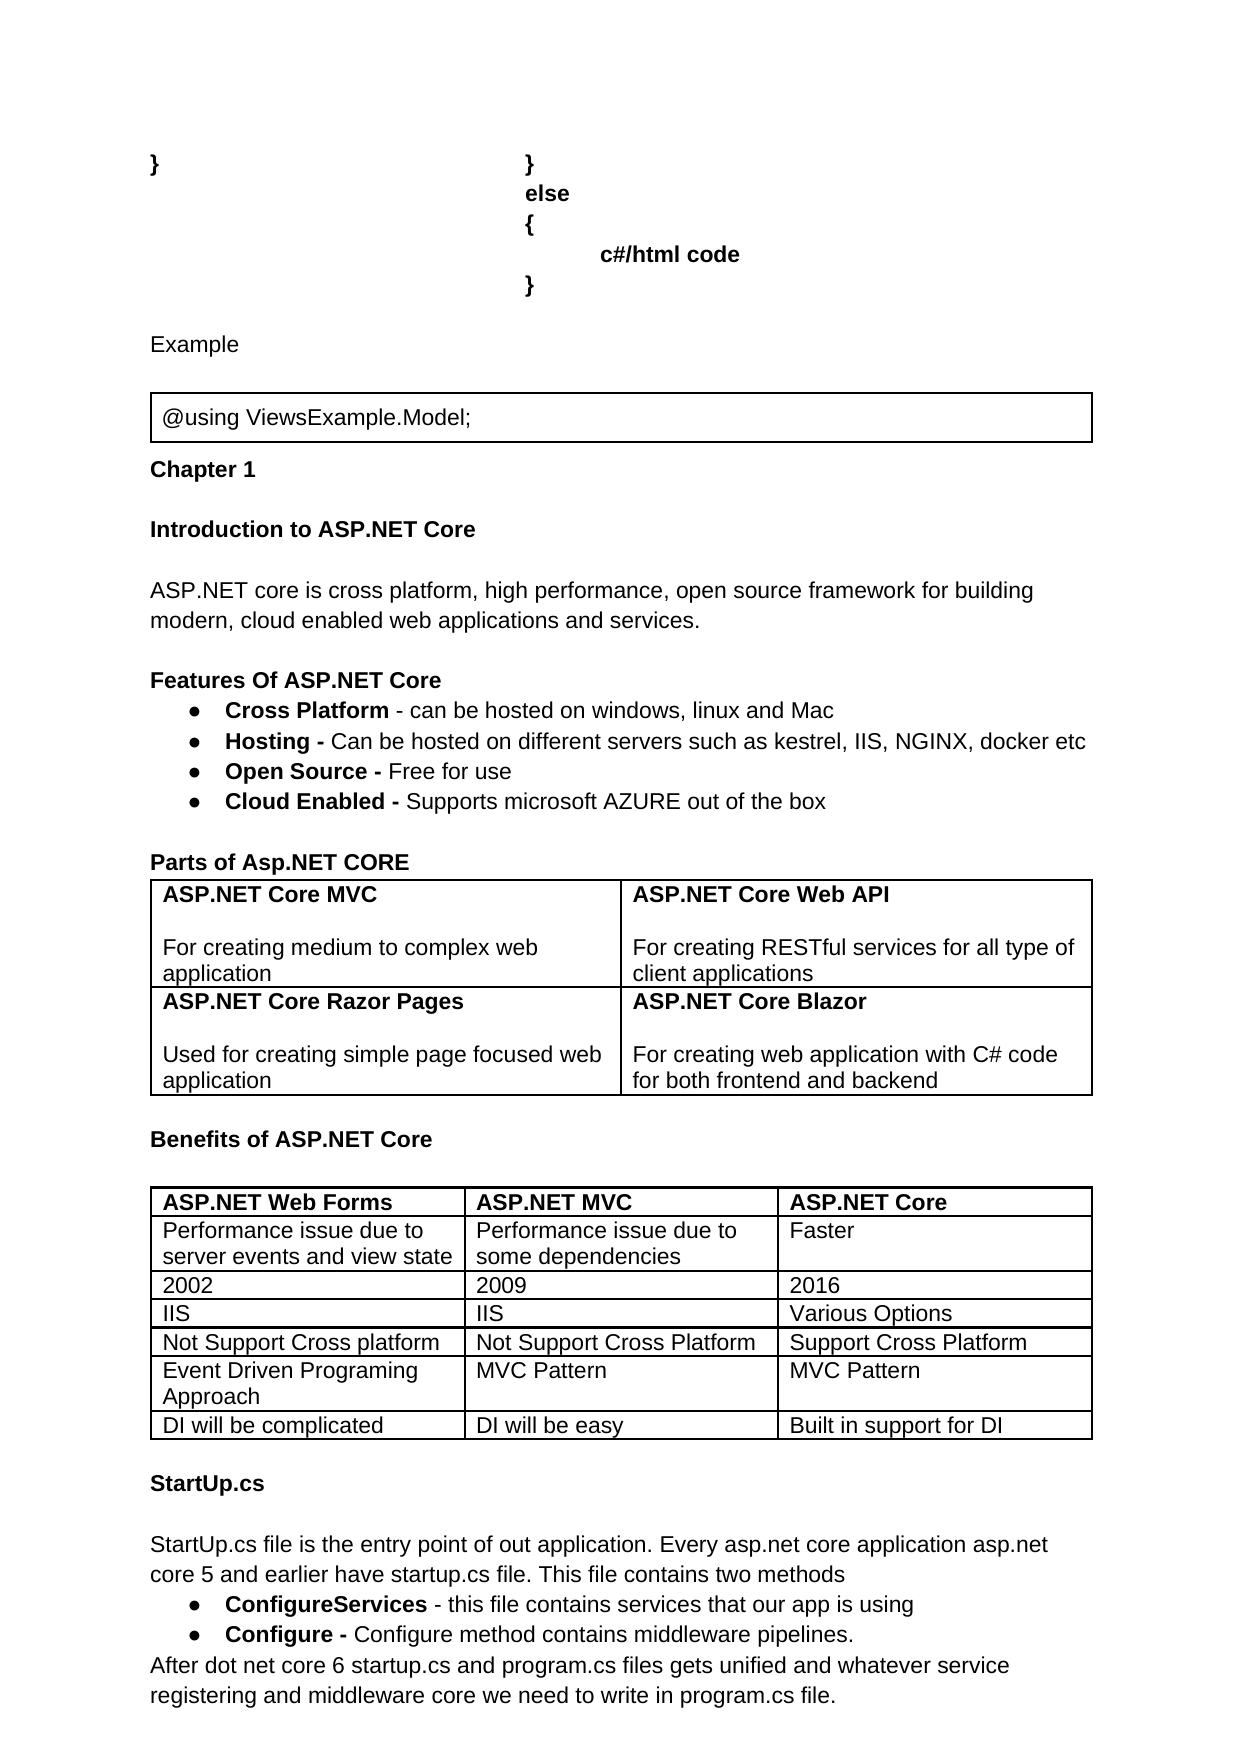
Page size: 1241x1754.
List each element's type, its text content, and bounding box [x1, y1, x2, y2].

text else [150, 180, 1090, 207]
text Example [150, 331, 1090, 358]
text { [150, 210, 1090, 237]
text } } [150, 150, 1090, 176]
table_header @using ViewsExample.Model; @{ string appTitle = "Asp.Net Core Demo App"; Person p = new Person() { Name = "John", DOB = null }; } <!DOCTYPE html> <html> <head> <title>@appTitle</title> <meta charset="utf-8"></meta> </head> <body> <h1>@appTitle</h1> <h2>Hello @p.Name</h2> @if (p.DOB.HasValue) { double a = Math.Round( (DateTime.Now - p.DOB).Value.TotalDays / 365); <h3>my age is @a</h3> } else { <h3>Date of birth not provided</h3> } </body> </html> [152, 394, 1091, 441]
text } [450, 271, 1090, 297]
text c#/html code [150, 241, 1090, 267]
